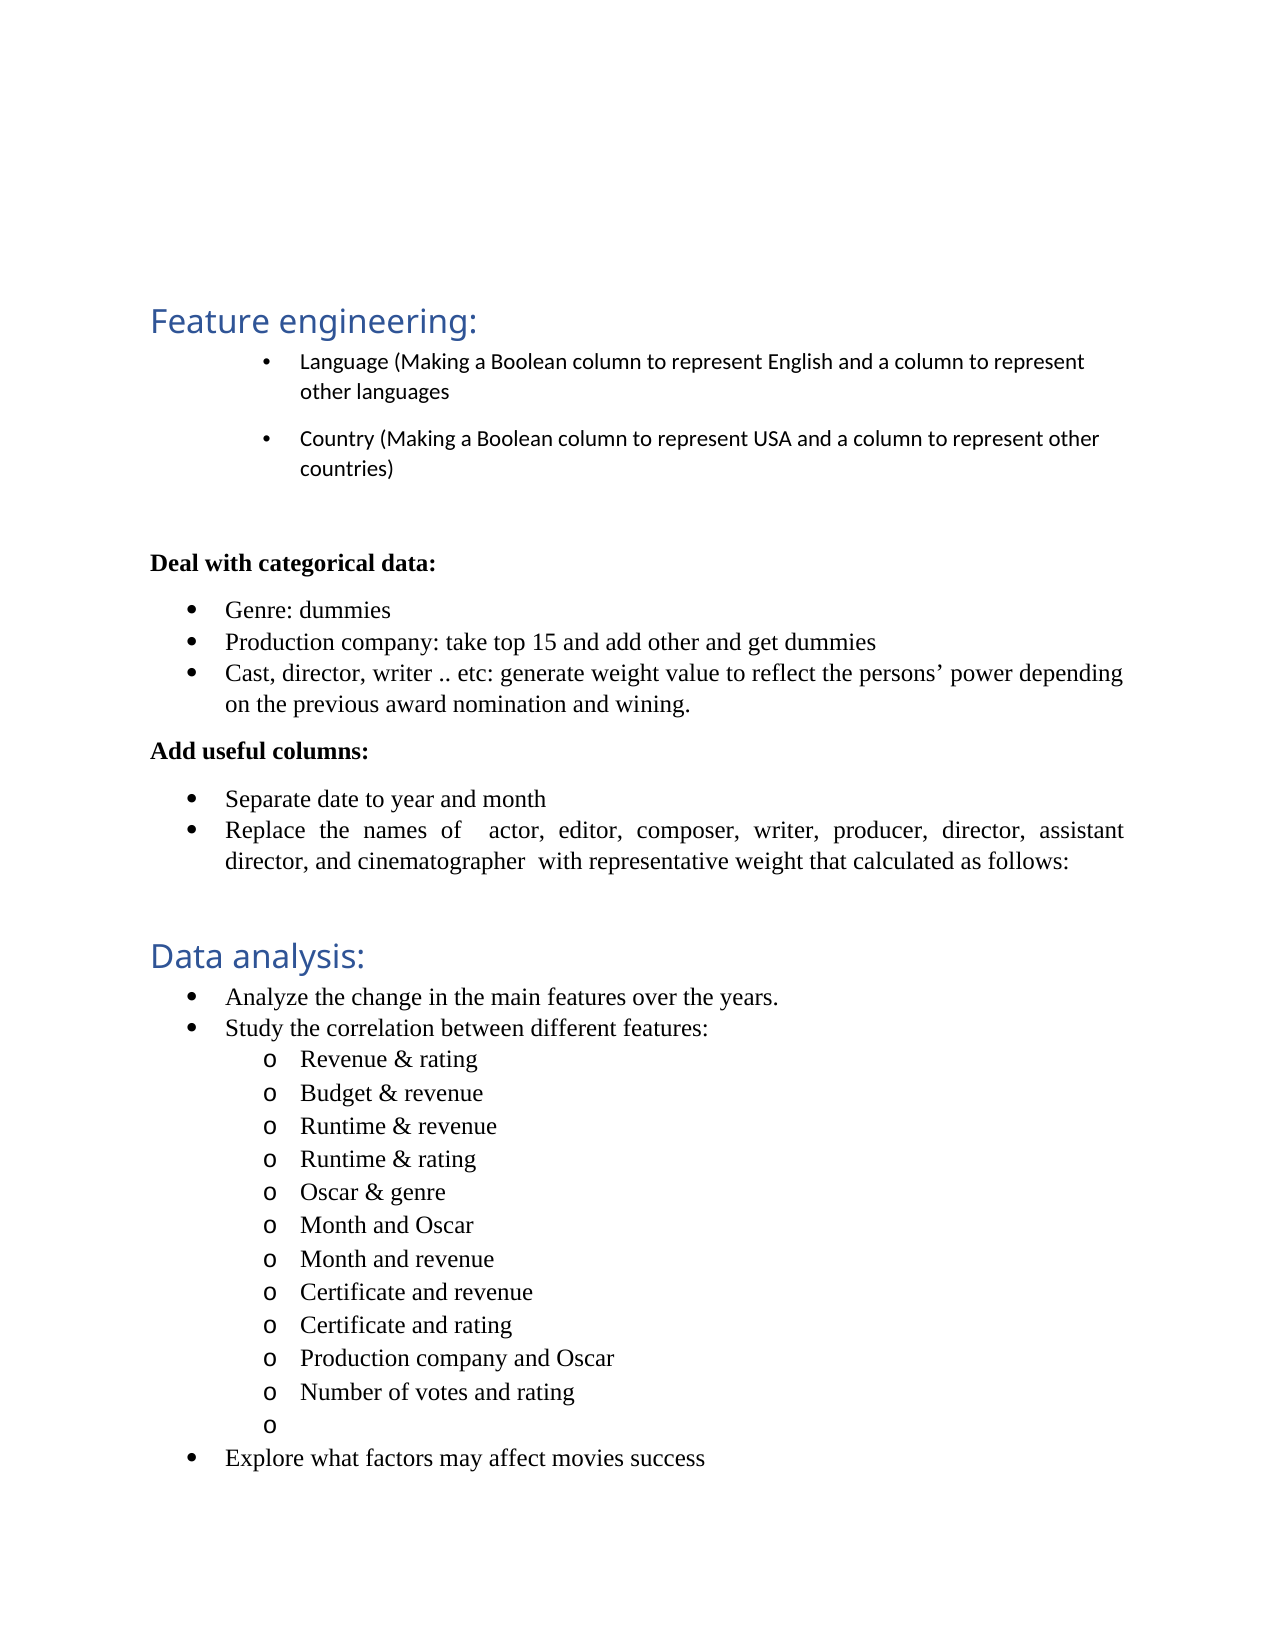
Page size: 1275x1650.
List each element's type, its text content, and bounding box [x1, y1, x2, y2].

list Runtime & rating [262, 1144, 1125, 1175]
subtitle Data analysis: [150, 933, 1125, 979]
list Revenue & rating [262, 1044, 1125, 1075]
list Genre: dummies [187, 596, 1125, 624]
list Oscar & genre [262, 1177, 1125, 1208]
list Separate date to year and month [187, 784, 1125, 813]
list Study the correlation between different features: [187, 1013, 1125, 1042]
list Cast, director, writer .. etc: generate weight value to reflect the persons’ power depending on the previous award nomination and wining. [187, 658, 1125, 717]
list Budget & revenue [262, 1078, 1125, 1108]
list Production company: take top 15 and add other and get dummies [187, 627, 1125, 655]
list Language (Making a Boolean column to represent English and a column to represent other languages [262, 347, 1125, 405]
list Explore what factors may affect movies success [187, 1443, 1125, 1472]
list Number of votes and rating [262, 1377, 1125, 1407]
list Runtime & revenue [262, 1111, 1125, 1142]
list Production company and Oscar [262, 1343, 1125, 1374]
list Month and revenue [262, 1244, 1125, 1274]
list Country (Making a Boolean column to represent USA and a column to represent other countries) [262, 424, 1125, 482]
list Certificate and revenue [262, 1277, 1125, 1308]
list Certificate and rating [262, 1310, 1125, 1341]
list Month and Oscar [262, 1211, 1125, 1241]
text Add useful columns: [150, 736, 1125, 765]
text Deal with categorical data: [150, 548, 1125, 577]
list Analyze the change in the main features over the years. [187, 982, 1125, 1011]
list Replace the names of actor, editor, composer, writer, producer, director, assistant director, and cinematographer with representative weight that calculated as follows: [187, 815, 1125, 875]
subtitle Feature engineering: [150, 298, 1125, 343]
